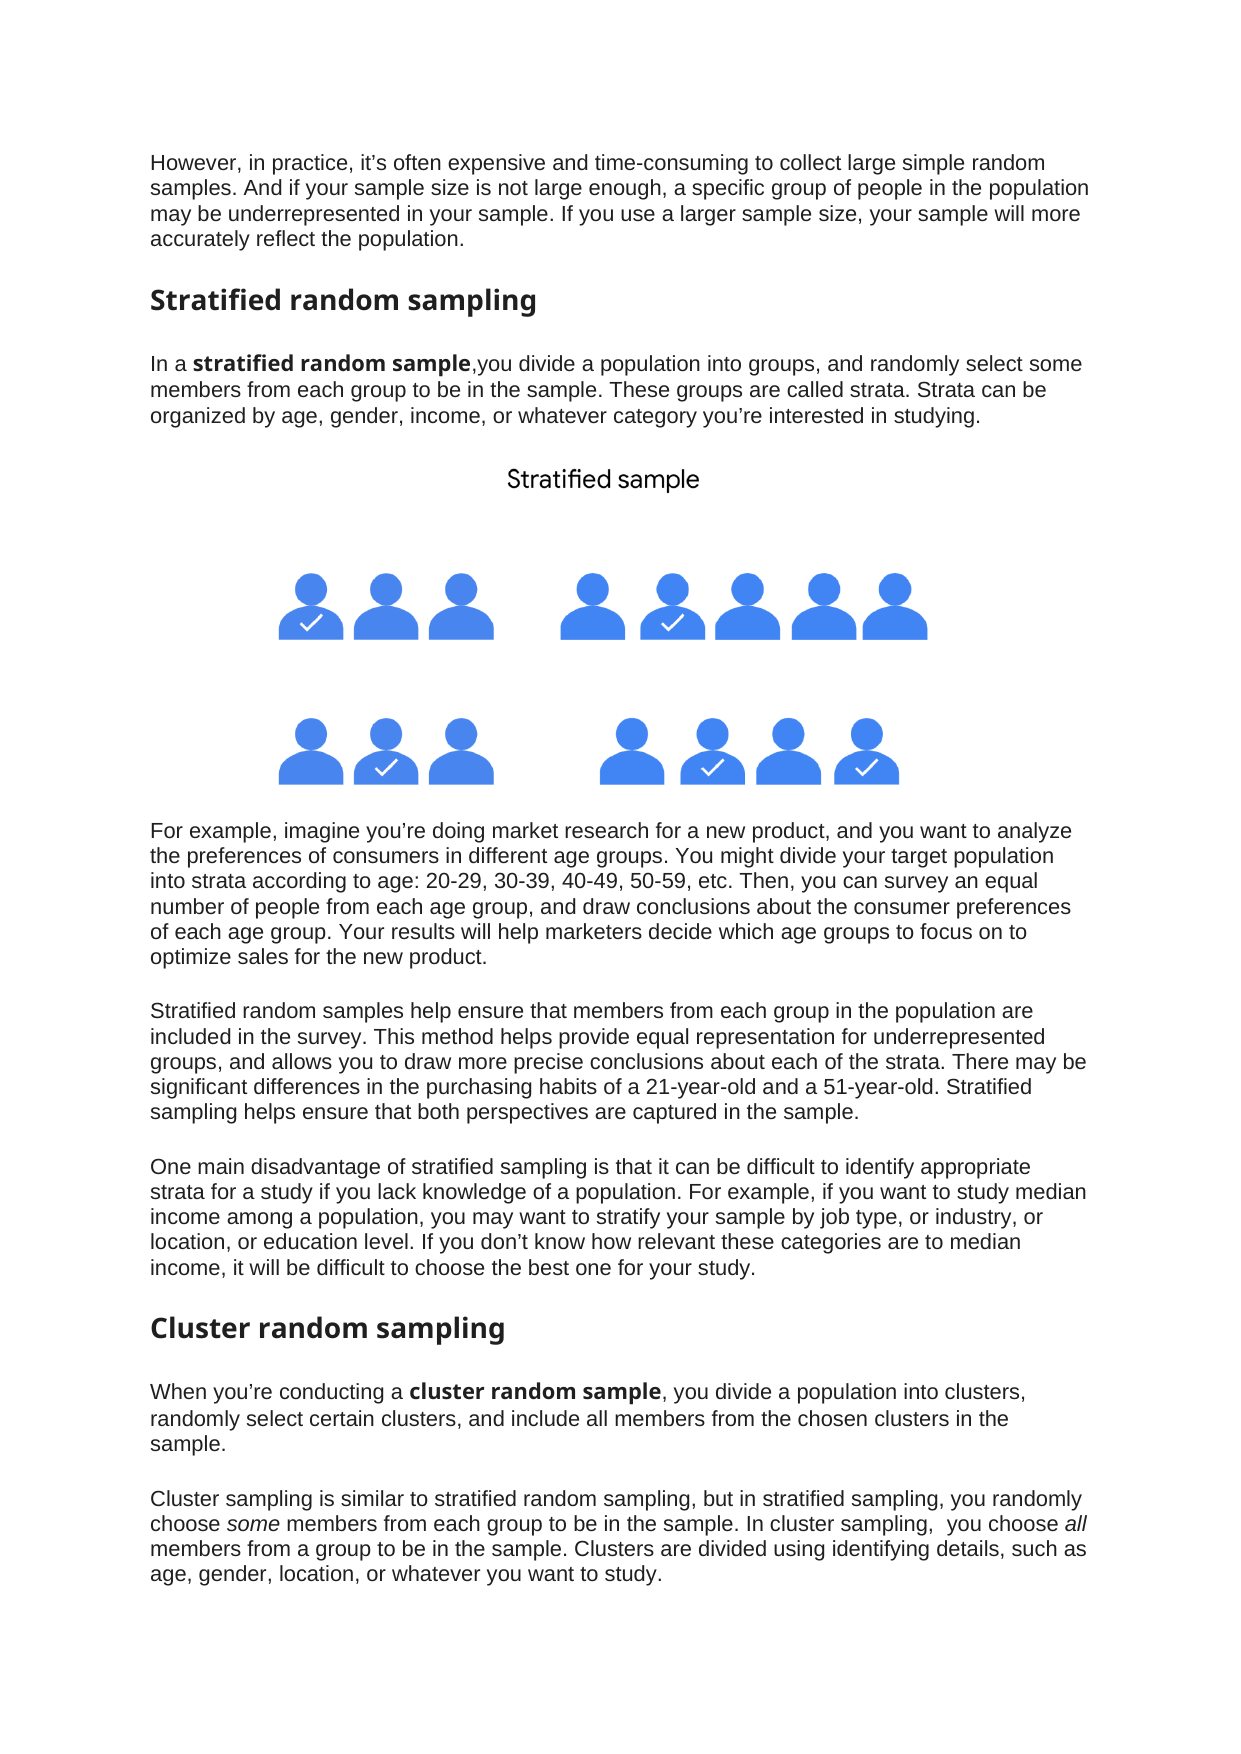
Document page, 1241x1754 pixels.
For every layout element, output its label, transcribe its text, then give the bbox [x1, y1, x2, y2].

text Stratified random sampling [150, 280, 1090, 318]
text When you’re conducting a cluster random sample, you divide a population into clusters, randomly select certain clusters, and include all members from the chosen clusters in the sample. [150, 1376, 1090, 1456]
text Cluster random sampling [150, 1309, 1090, 1347]
text Stratified random samples help ensure that members from each group in the population are included in the survey. This method helps provide equal representation for underrepresented groups, and allows you to draw more precise conclusions about each of the strata. There may be significant differences in the purchasing habits of a 21-year-old and a 51-year-old. Stratified sampling helps ensure that both perspectives are captured in the sample. [150, 998, 1090, 1124]
text For example, imagine you’re doing market research for a new product, and you want to analyze the preferences of consumers in different age groups. You might divide your target population into strata according to age: 20-29, 30-39, 40-49, 50-59, etc. Then, you can survey an equal number of people from each age group, and draw conclusions about the consumer preferences of each age group. Your results will help marketers decide which age groups to focus on to optimize sales for the new product. [150, 818, 1090, 969]
picture [150, 456, 1059, 793]
text In a stratified random sample,you divide a population into groups, and randomly select some members from each group to be in the sample. These groups are called strata. Strata can be organized by age, gender, income, or whatever category you’re interested in studying. [150, 347, 1090, 428]
text One main disadvantage of stratified sampling is that it can be difficult to identify appropriate strata for a study if you lack knowledge of a population. For example, if you want to study median income among a population, you may want to stratify your sample by job type, or industry, or location, or education level. If you don’t know how relevant these categories are to median income, it will be difficult to choose the best one for your study. [150, 1153, 1090, 1279]
text Cluster sampling is similar to stratified random sampling, but in stratified sampling, you randomly choose some members from each group to be in the sample. In cluster sampling, you choose all members from a group to be in the sample. Clusters are divided using identifying details, such as age, gender, location, or whatever you want to study. [150, 1486, 1090, 1586]
text However, in practice, it’s often expensive and time-consuming to collect large simple random samples. And if your sample size is not large enough, a specific group of people in the population may be underrepresented in your sample. If you use a larger sample size, your sample will more accurately reflect the population. [150, 150, 1090, 251]
